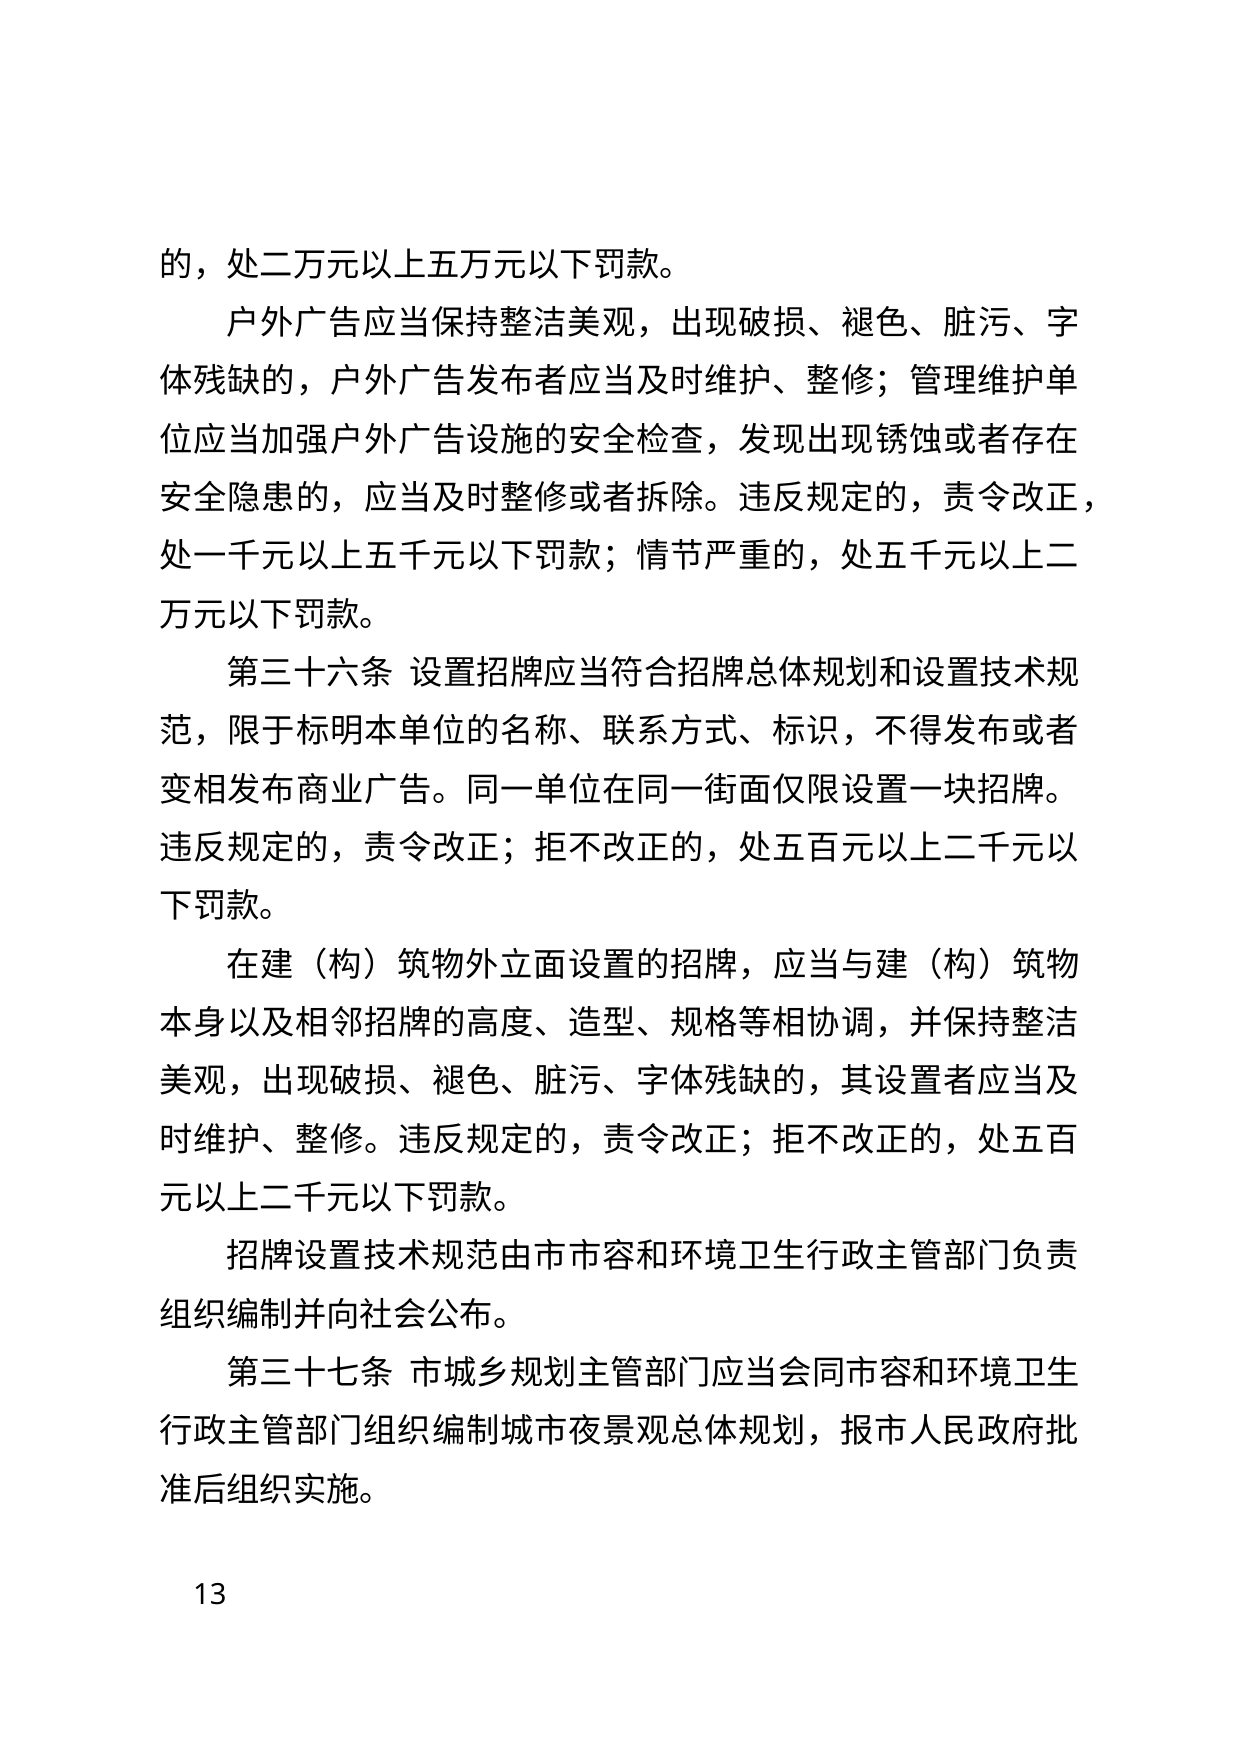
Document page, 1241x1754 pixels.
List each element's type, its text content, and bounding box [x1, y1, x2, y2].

text 户外广告应当保持整洁美观，出现破损、褪色、脏污、字体残缺的，户外广告发布者应当及时维护、整修；管理维护单位应当加强户外广告设施的安全检查，发现出现锈蚀或者存在安全隐患的，应当及时整修或者拆除。违反规定的，责令改正，处一千元以上五千元以下罚款；情节严重的，处五千元以上二万元以下罚款。 [159, 288, 1081, 638]
text 招牌设置技术规范由市市容和环境卫生行政主管部门负责组织编制并向社会公布。 [159, 1221, 1081, 1338]
text 第三十六条 设置招牌应当符合招牌总体规划和设置技术规范，限于标明本单位的名称、联系方式、标识，不得发布或者变相发布商业广告。同一单位在同一街面仅限设置一块招牌。违反规定的，责令改正；拒不改正的，处五百元以上二千元以下罚款。 [159, 638, 1081, 929]
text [159, 229, 1081, 288]
text 第三十七条 市城乡规划主管部门应当会同市容和环境卫生行政主管部门组织编制城市夜景观总体规划，报市人民政府批准后组织实施。 [159, 1338, 1081, 1513]
text 在建（构）筑物外立面设置的招牌，应当与建（构）筑物本身以及相邻招牌的高度、造型、规格等相协调，并保持整洁美观，出现破损、褪色、脏污、字体残缺的，其设置者应当及时维护、整修。违反规定的，责令改正；拒不改正的，处五百元以上二千元以下罚款。 [159, 929, 1081, 1221]
